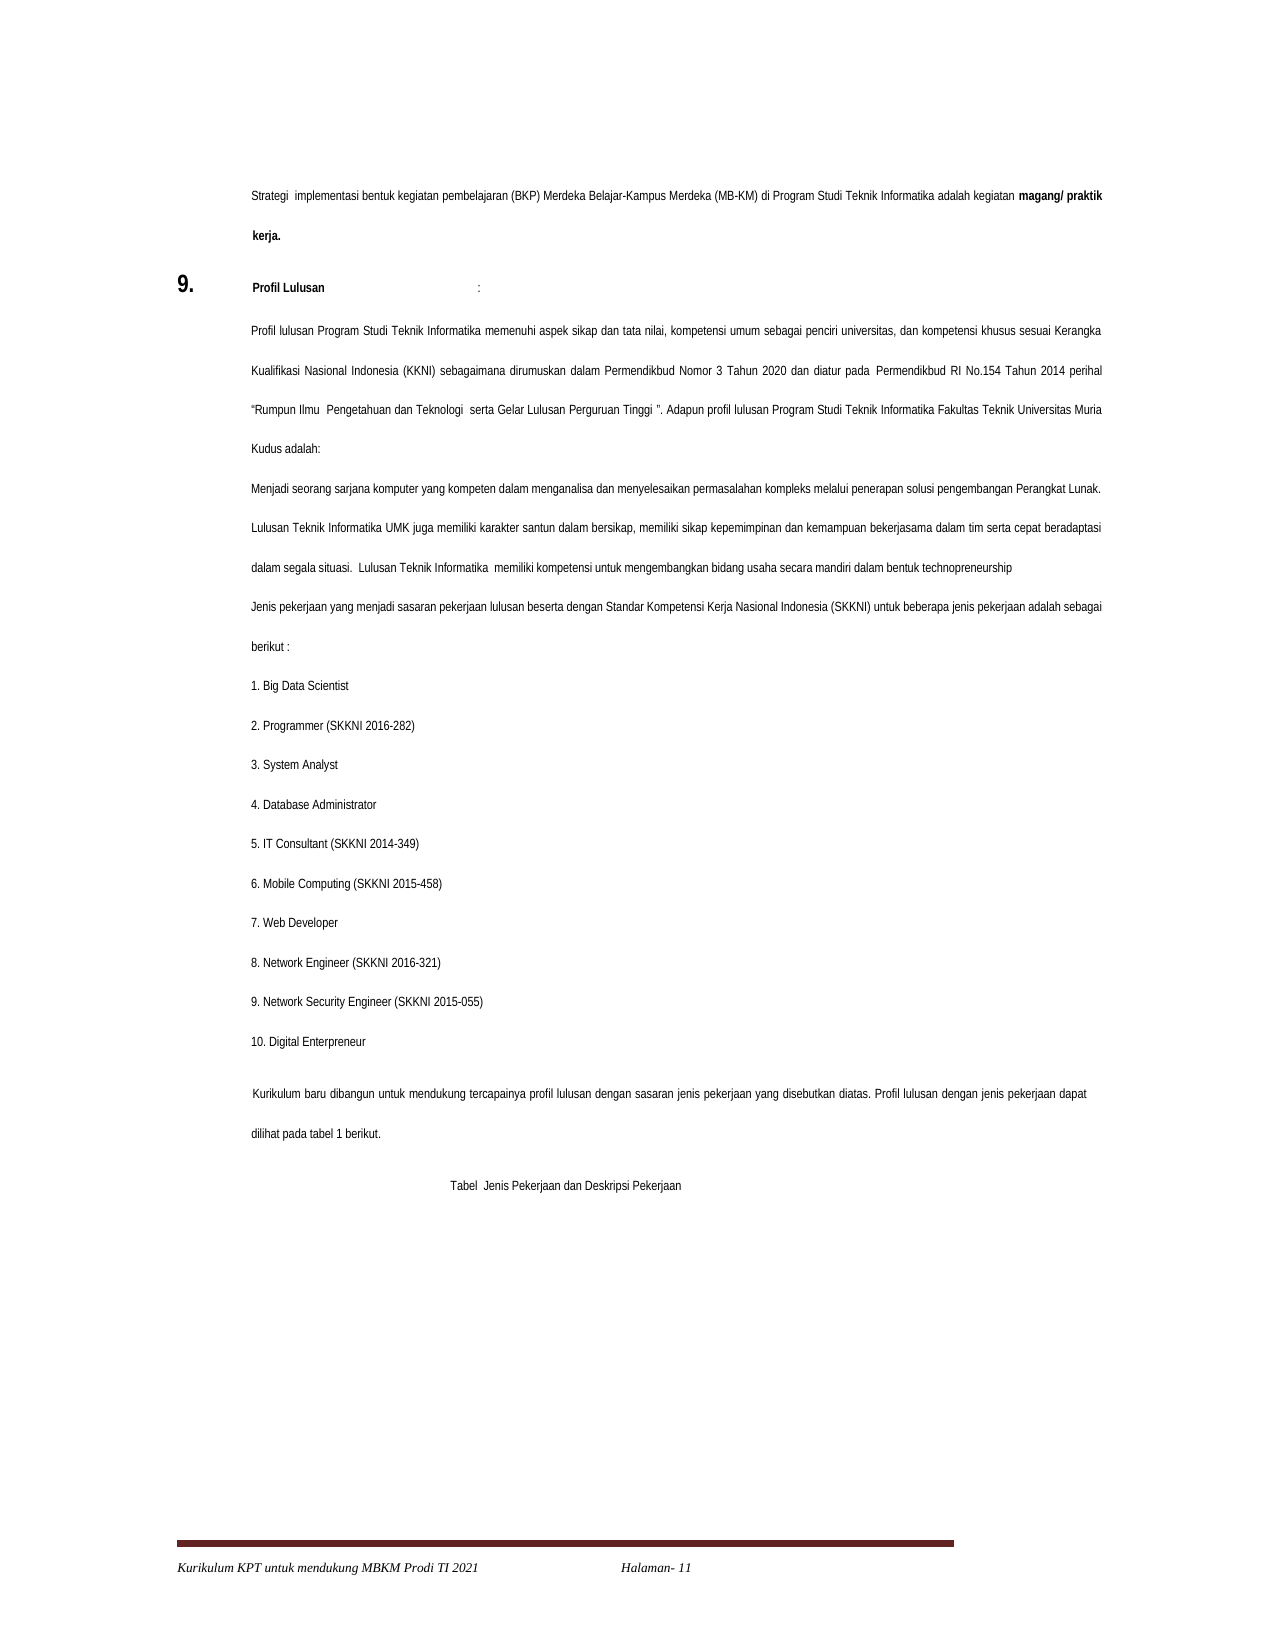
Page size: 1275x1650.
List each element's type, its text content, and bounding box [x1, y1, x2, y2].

text Profil lulusan Program Studi Teknik Informatika memenuhi aspek sikap dan tata nilai, kompetensi umum sebagai penciri universitas, dan kompetensi khusus sesuai Kerangka Kualifikasi Nasional Indonesia (KKNI) sebagaimana dirumuskan dalam Permendikbud Nomor 3 Tahun 2020 dan diatur pada Permendikbud RI No.154 Tahun 2014 perihal “Rumpun Ilmu Pengetahuan dan Teknologi serta Gelar Lulusan Perguruan Tinggi ”. Adapun profil lulusan Program Studi Teknik Informatika Fakultas Teknik Universitas Muria Kudus adalah: [251, 312, 1102, 457]
text 7. Web Developer [251, 904, 1102, 931]
text 4. Database Administrator [251, 786, 1102, 812]
text 1. Big Data Scientist [251, 667, 1102, 694]
text Kurikulum baru dibangun untuk mendukung tercapainya profil lulusan dengan sasaran jenis pekerjaan yang disebutkan diatas. Profil lulusan dengan jenis pekerjaan dapat dilihat pada tabel 1 berikut. [177, 1075, 1088, 1141]
text 3. System Analyst [251, 746, 1102, 773]
text Strategi implementasi bentuk kegiatan pembelajaran (BKP) Merdeka Belajar-Kampus Merdeka (MB-KM) di Program Studi Teknik Informatika adalah kegiatan magang/ praktik kerja. [251, 177, 1102, 243]
text Tabel Jenis Pekerjaan dan Deskripsi Pekerjaan [177, 1167, 954, 1194]
text Jenis pekerjaan yang menjadi sasaran pekerjaan lulusan beserta dengan Standar Kompetensi Kerja Nasional Indonesia (SKKNI) untuk beberapa jenis pekerjaan adalah sebagai berikut : [251, 588, 1102, 654]
text 5. IT Consultant (SKKNI 2014-349) [251, 825, 1102, 852]
text 8. Network Engineer (SKKNI 2016-321) [251, 944, 1102, 970]
text 2. Programmer (SKKNI 2016-282) [251, 707, 1102, 733]
list Profil Lulusan : [177, 269, 1102, 298]
text 6. Mobile Computing (SKKNI 2015-458) [251, 865, 1102, 891]
text 10. Digital Enterpreneur [251, 1023, 1102, 1049]
text Menjadi seorang sarjana komputer yang kompeten dalam menganalisa dan menyelesaikan permasalahan kompleks melalui penerapan solusi pengembangan Perangkat Lunak. Lulusan Teknik Informatika UMK juga memiliki karakter santun dalam bersikap, memiliki sikap kepemimpinan dan kemampuan bekerjasama dalam tim serta cepat beradaptasi dalam segala situasi. Lulusan Teknik Informatika memiliki kompetensi untuk mengembangkan bidang usaha secara mandiri dalam bentuk technopreneurship [251, 470, 1102, 575]
text 9. Network Security Engineer (SKKNI 2015-055) [251, 983, 1102, 1010]
